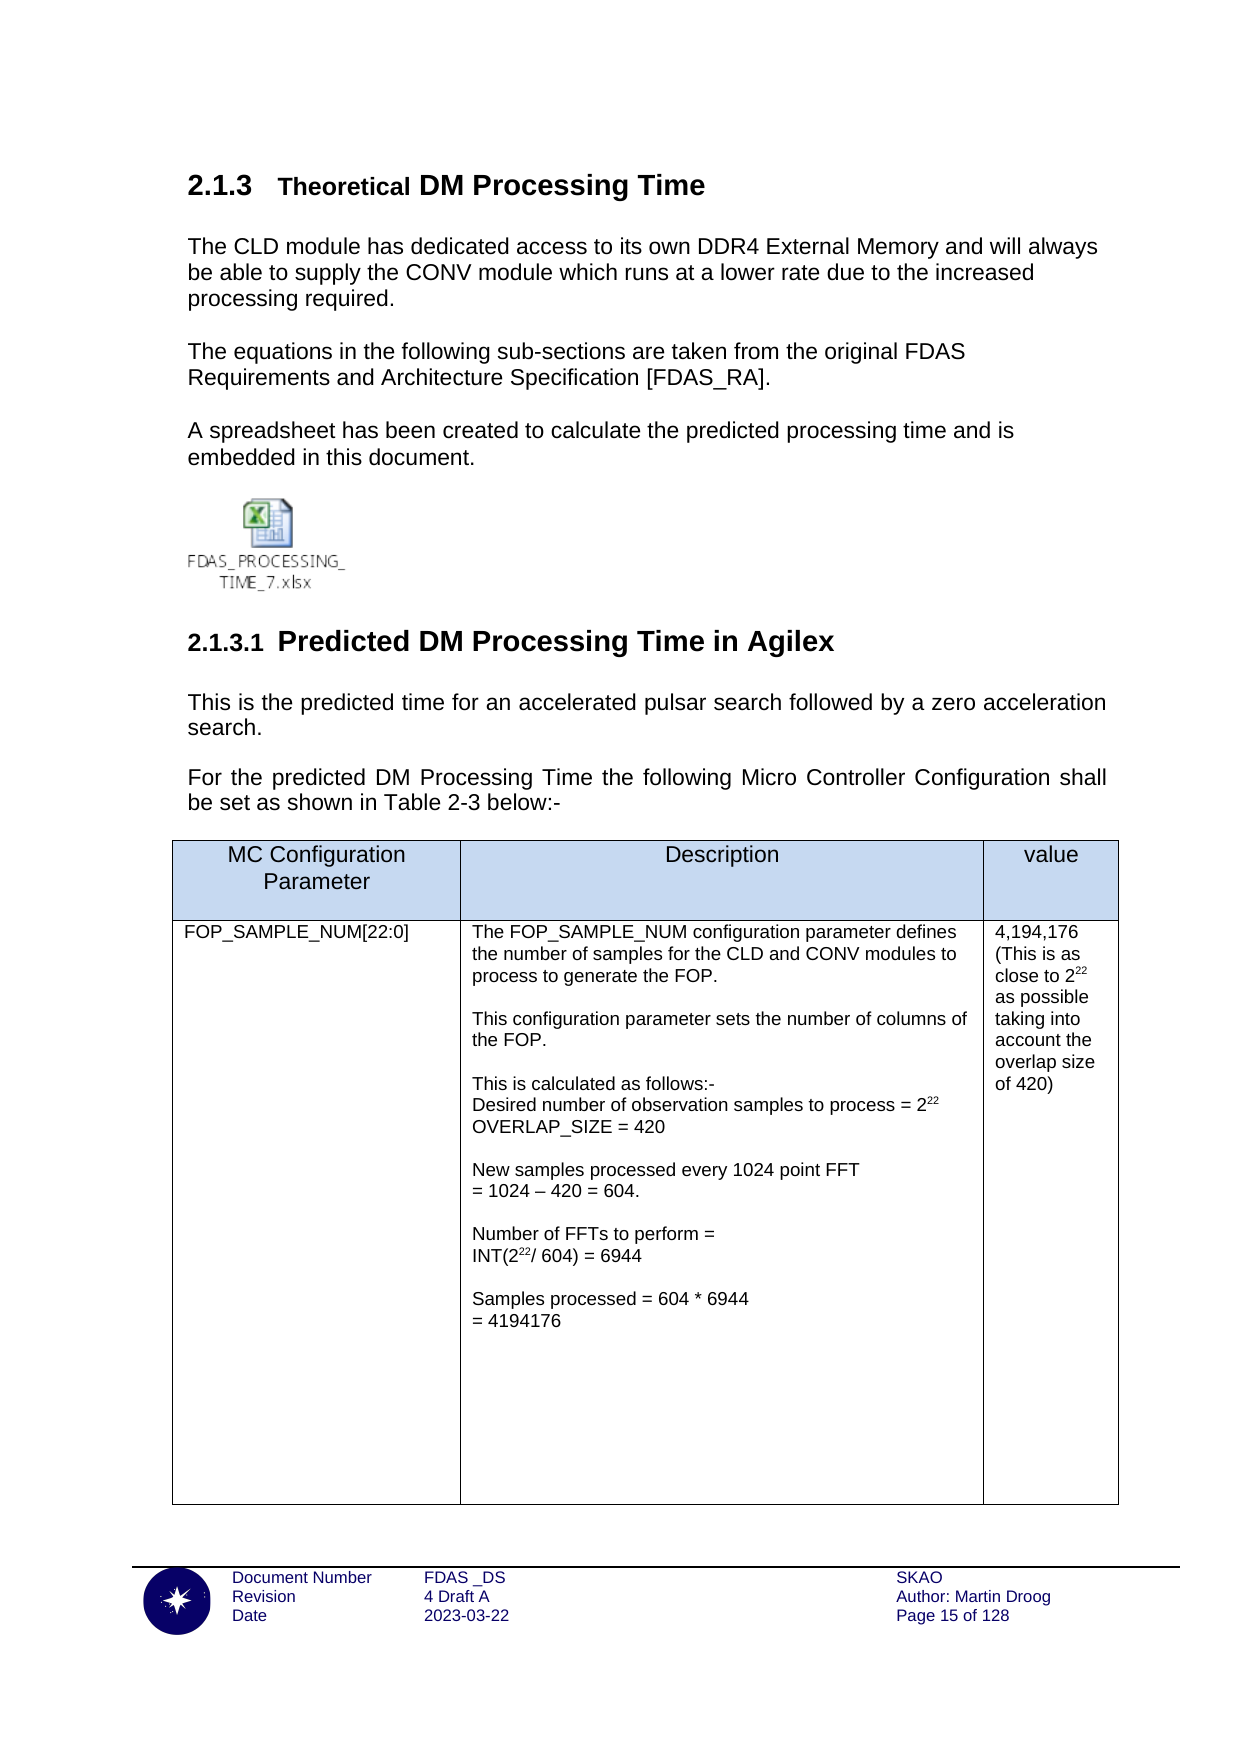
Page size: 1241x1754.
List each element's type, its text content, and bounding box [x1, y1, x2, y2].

table_header value [984, 841, 1118, 920]
text A spreadsheet has been created to calculate the predicted processing time and is embedded in this document. [187, 417, 1107, 470]
picture [143, 1567, 211, 1635]
subtitle Theoretical DM Processing Time [187, 175, 1107, 200]
text For the predicted DM Processing Time the following Micro Controller Configuration shall be set as shown in Table 2-3 below:- [187, 765, 1107, 815]
text The CLD module has dedicated access to its own DDR4 External Memory and will always be able to supply the CONV module which runs at a lower rate due to the increased processing required. [187, 233, 1107, 312]
table_header MC Configuration Parameter [173, 841, 460, 920]
subtitle Predicted DM Processing Time in Agilex [187, 624, 1107, 658]
table_cell 4,194,176 (This is as close to 222 as possible taking into account the overlap size of 420) [984, 921, 1118, 1503]
table_header Description [461, 841, 983, 920]
table_cell FOP_SAMPLE_NUM[22:0] [173, 921, 460, 1503]
text This is the predicted time for an accelerated pulsar search followed by a zero acceleration search. [187, 690, 1107, 740]
text The equations in the following sub-sections are taken from the original FDAS Requirements and Architecture Specification [FDAS_RA]. [187, 338, 1107, 391]
